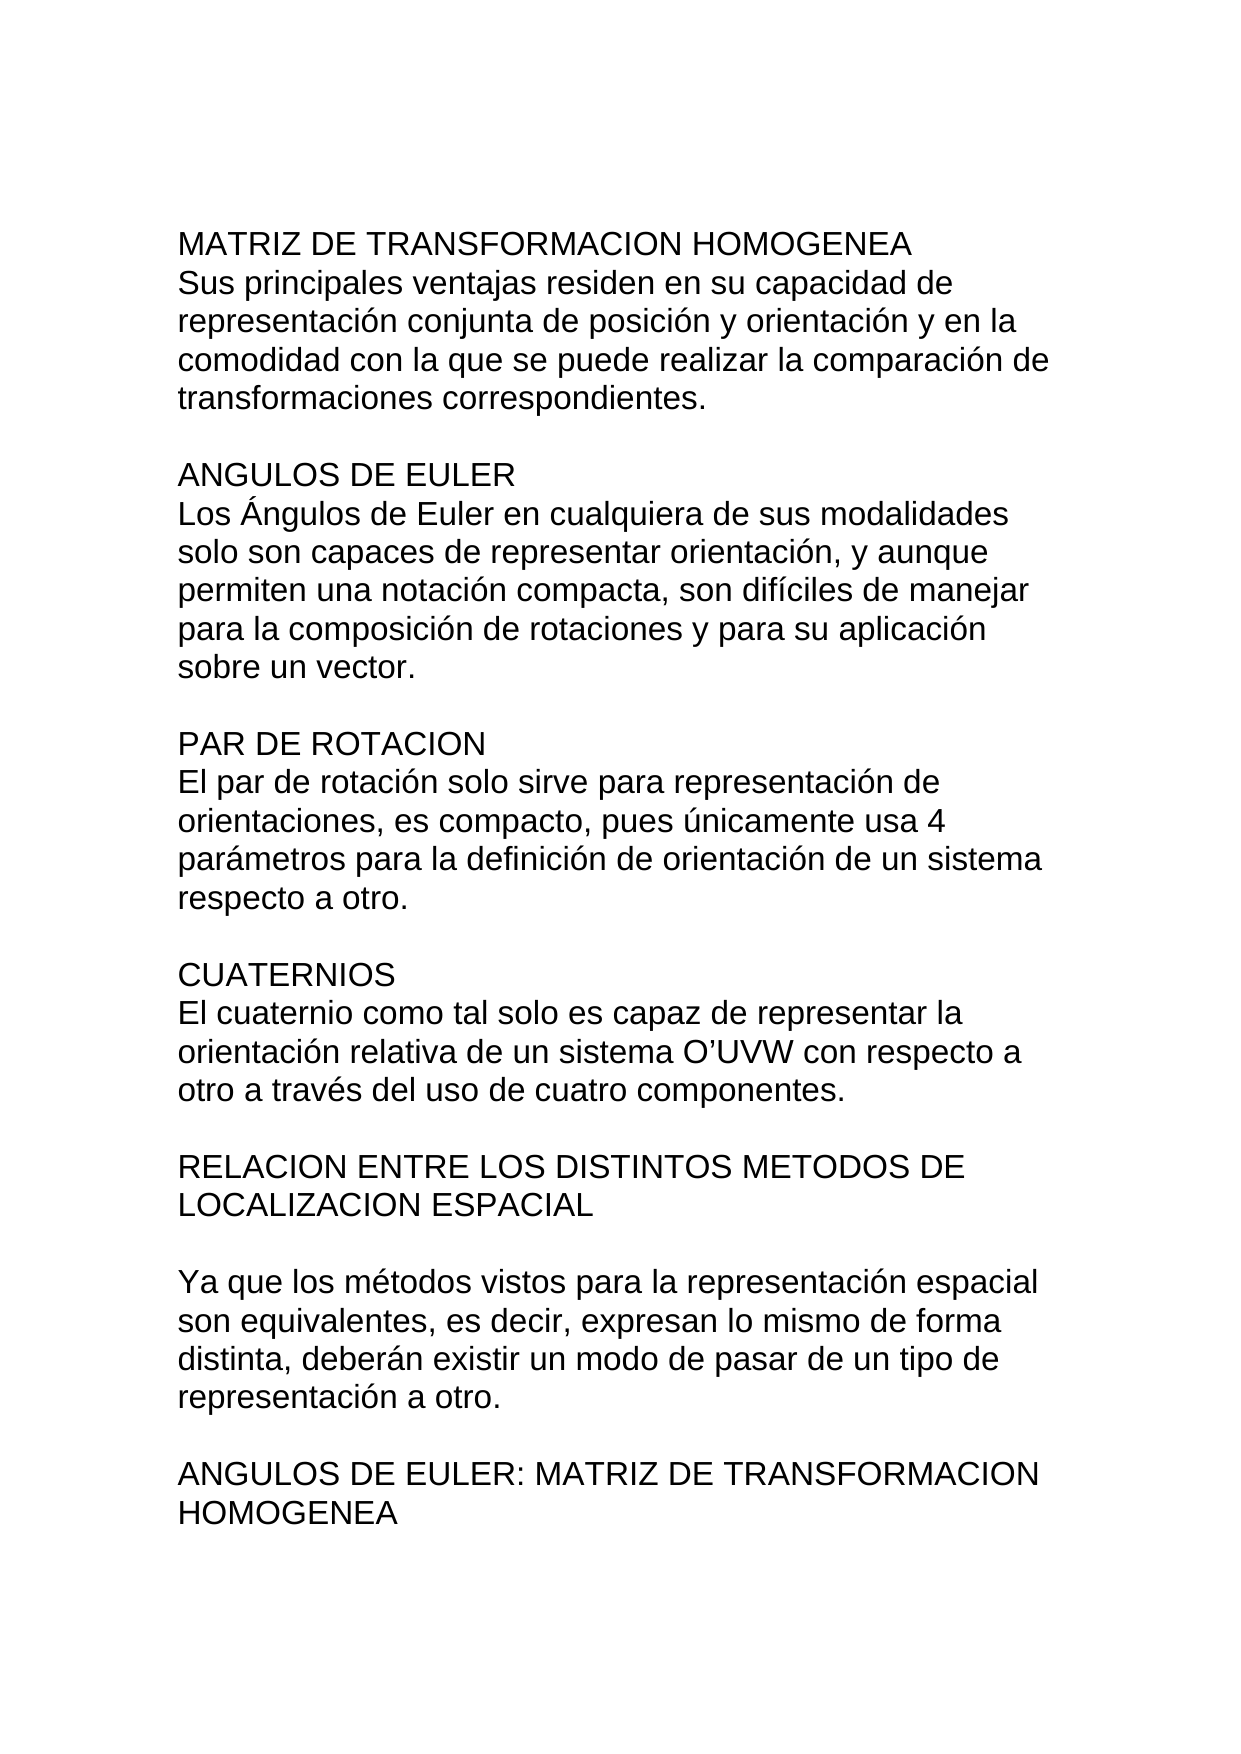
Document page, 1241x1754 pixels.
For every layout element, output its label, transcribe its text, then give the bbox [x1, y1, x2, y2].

text RELACION ENTRE LOS DISTINTOS METODOS DE LOCALIZACION ESPACIAL [177, 1147, 1063, 1224]
text MATRIZ DE TRANSFORMACION HOMOGENEA [177, 224, 1063, 263]
text ANGULOS DE EULER [177, 455, 1063, 493]
text Ya que los métodos vistos para la representación espacial son equivalentes, es decir, expresan lo mismo de forma distinta, deberán existir un modo de pasar de un tipo de representación a otro. [177, 1262, 1063, 1416]
text CUATERNIOS [177, 955, 1063, 993]
text Los Ángulos de Euler en cualquiera de sus modalidades solo son capaces de representar orientación, y aunque permiten una notación compacta, son difíciles de manejar para la composición de rotaciones y para su aplicación sobre un vector. [177, 493, 1063, 686]
text El cuaternio como tal solo es capaz de representar la orientación relativa de un sistema O’UVW con respecto a otro a través del uso de cuatro componentes. [177, 993, 1063, 1108]
text Sus principales ventajas residen en su capacidad de representación conjunta de posición y orientación y en la comodidad con la que se puede realizar la comparación de transformaciones correspondientes. [177, 263, 1063, 417]
text El par de rotación solo sirve para representación de orientaciones, es compacto, pues únicamente usa 4 parámetros para la definición de orientación de un sistema respecto a otro. [177, 763, 1063, 916]
text PAR DE ROTACION [177, 724, 1063, 763]
text ANGULOS DE EULER: MATRIZ DE TRANSFORMACION HOMOGENEA [177, 1454, 1063, 1531]
